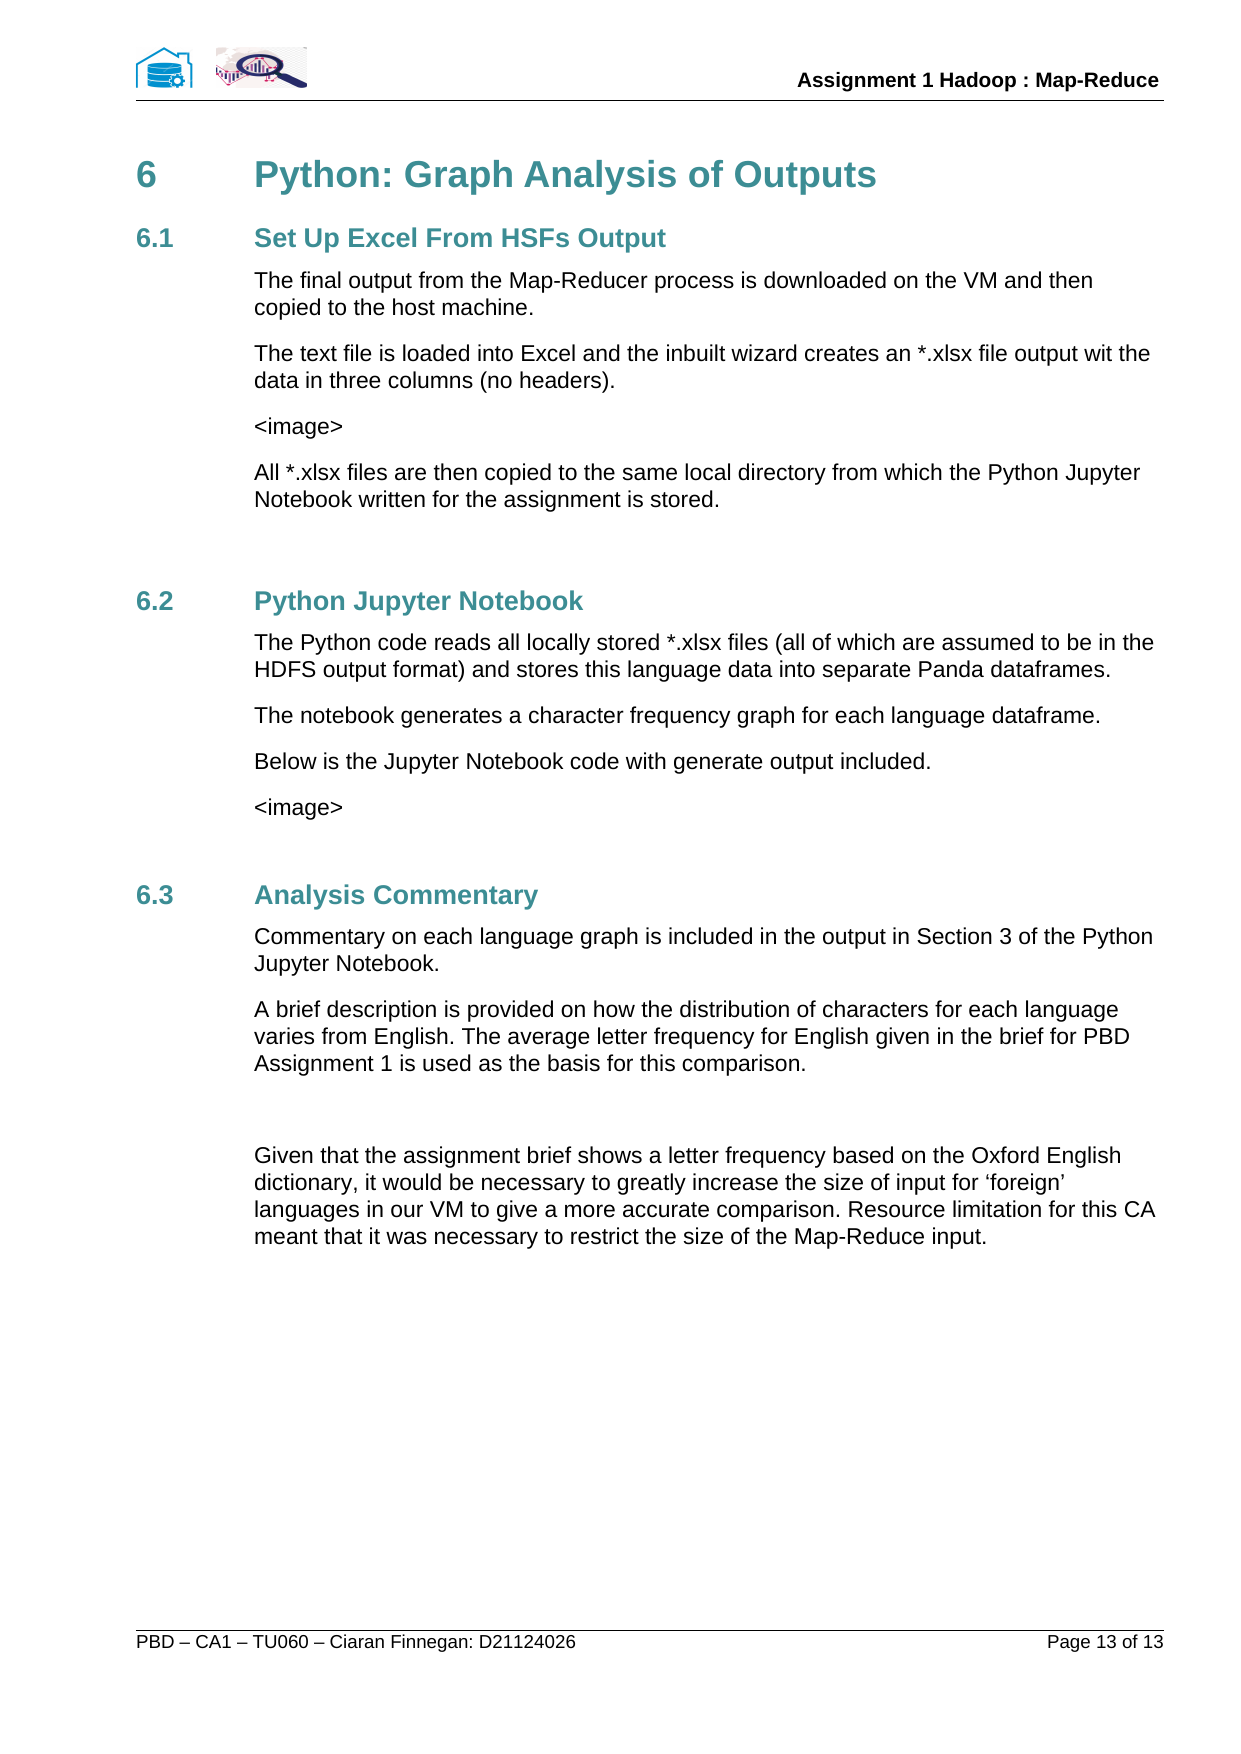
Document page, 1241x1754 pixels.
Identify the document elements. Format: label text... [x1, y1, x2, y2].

text The notebook generates a character frequency graph for each language dataframe. [254, 702, 1163, 729]
text All *.xlsx files are then copied to the same local directory from which the Python Jupyter Notebook written for the assignment is stored. [254, 458, 1163, 512]
picture [166, 47, 193, 63]
text A brief description is provided on how the distribution of characters for each language varies from English. The average letter frequency for English given in the brief for PBD Assignment 1 is used as the basis for this comparison. [254, 995, 1163, 1077]
picture [216, 47, 307, 88]
text <image> [254, 793, 1163, 820]
picture [138, 51, 190, 88]
text The Python code reads all locally stored *.xlsx files (all of which are assumed to be in the HDFS output format) and stores this language data into separate Panda dataframes. [254, 629, 1163, 683]
picture [135, 47, 162, 63]
text The text file is loaded into Excel and the inbuilt wizard creates an *.xlsx file output wit the data in three columns (no headers). [254, 339, 1163, 393]
text Below is the Jupyter Notebook code with generate output included. [254, 747, 1163, 774]
text Given that the assignment brief shows a letter frequency based on the Oxford English dictionary, it would be necessary to greatly increase the size of input for ‘foreign’ languages in our VM to give a more accurate comparison. Resource limitation for this CA meant that it was necessary to restrict the size of the Map-Reduce input. [254, 1141, 1163, 1249]
text <image> [254, 412, 1163, 439]
subtitle Analysis Commentary [136, 879, 1163, 910]
subtitle Python Jupyter Notebook [136, 585, 1163, 616]
subtitle Python: Graph Analysis of Outputs [136, 152, 1163, 195]
text Commentary on each language graph is included in the output in Section 3 of the Python Jupyter Notebook. [254, 922, 1163, 977]
text The final output from the Map-Reducer process is downloaded on the VM and then copied to the host machine. [254, 266, 1163, 320]
subtitle Set Up Excel From HSFs Output [136, 222, 1163, 254]
